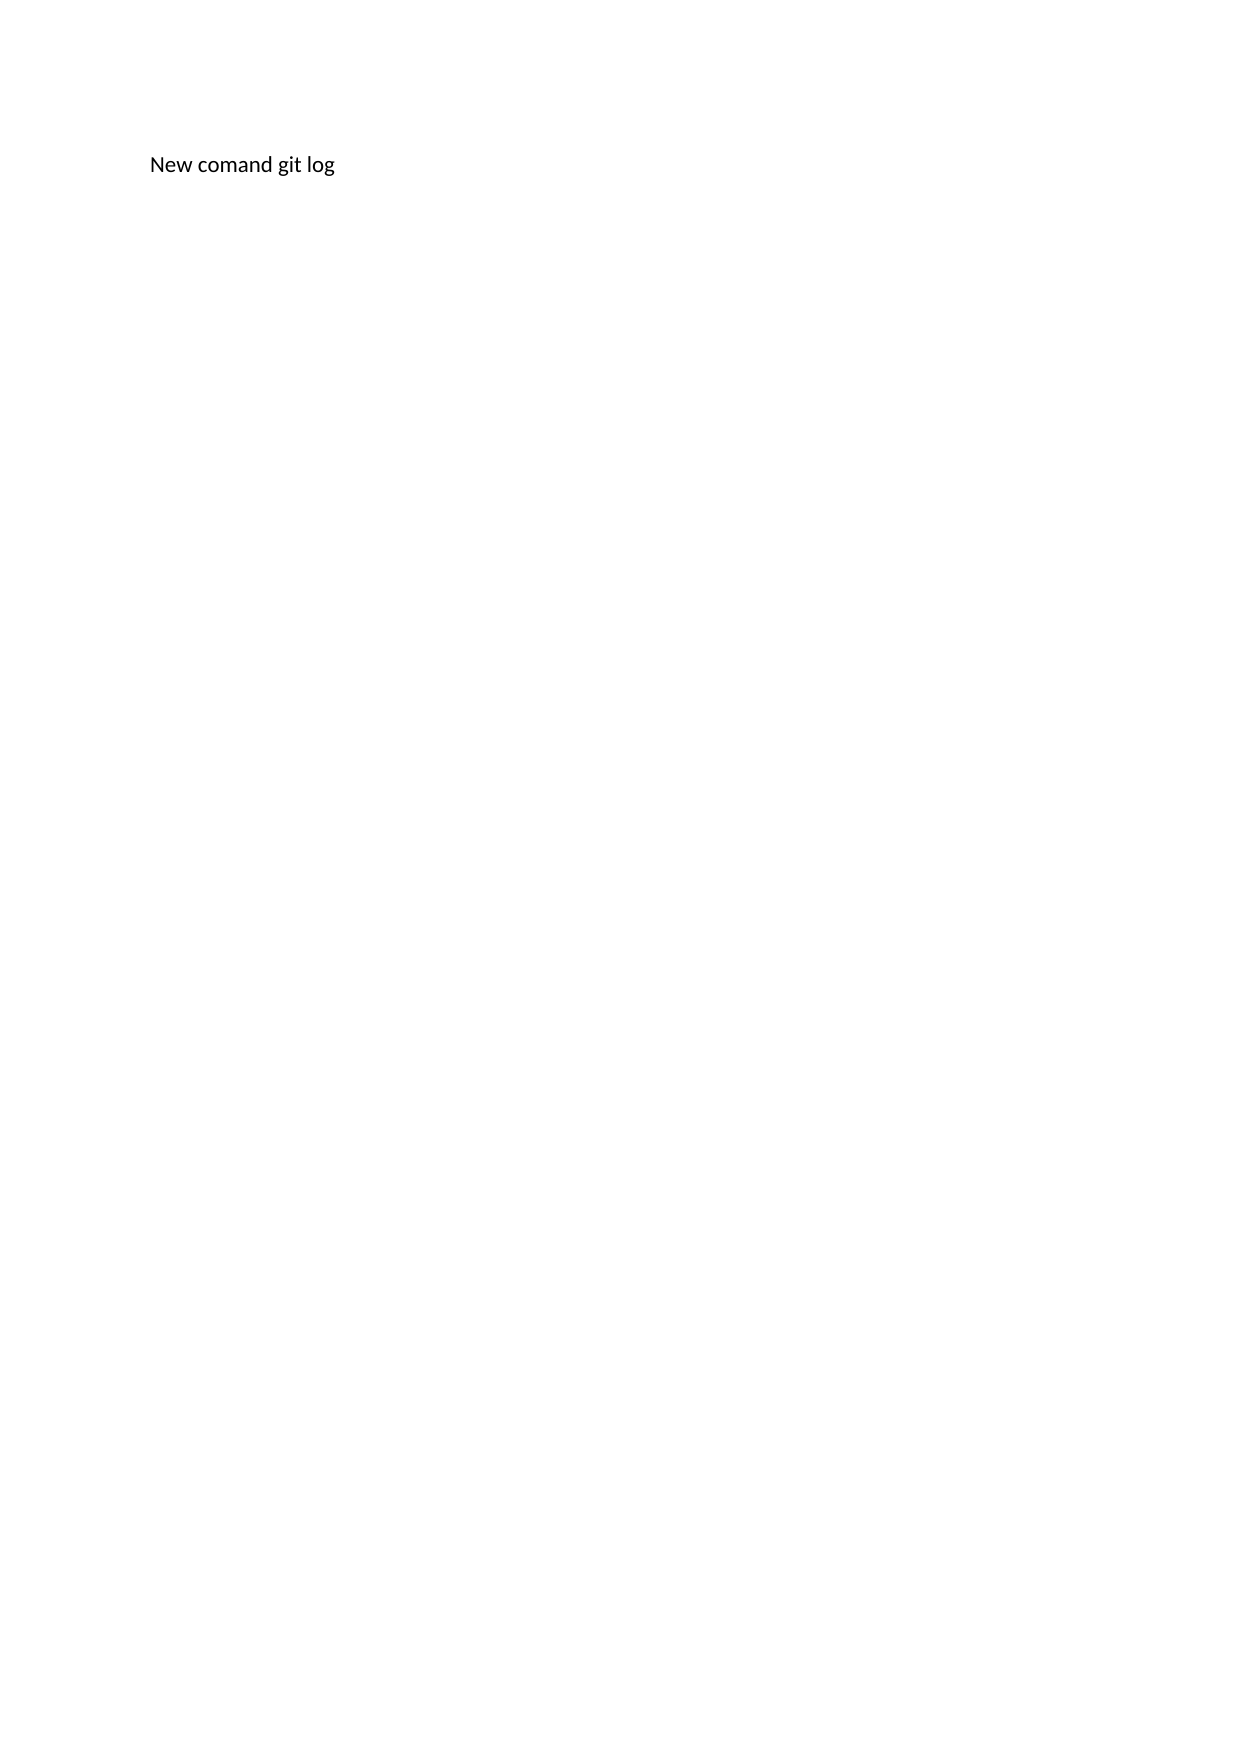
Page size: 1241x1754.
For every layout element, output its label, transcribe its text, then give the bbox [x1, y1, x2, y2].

text New comand git log [150, 150, 1090, 178]
